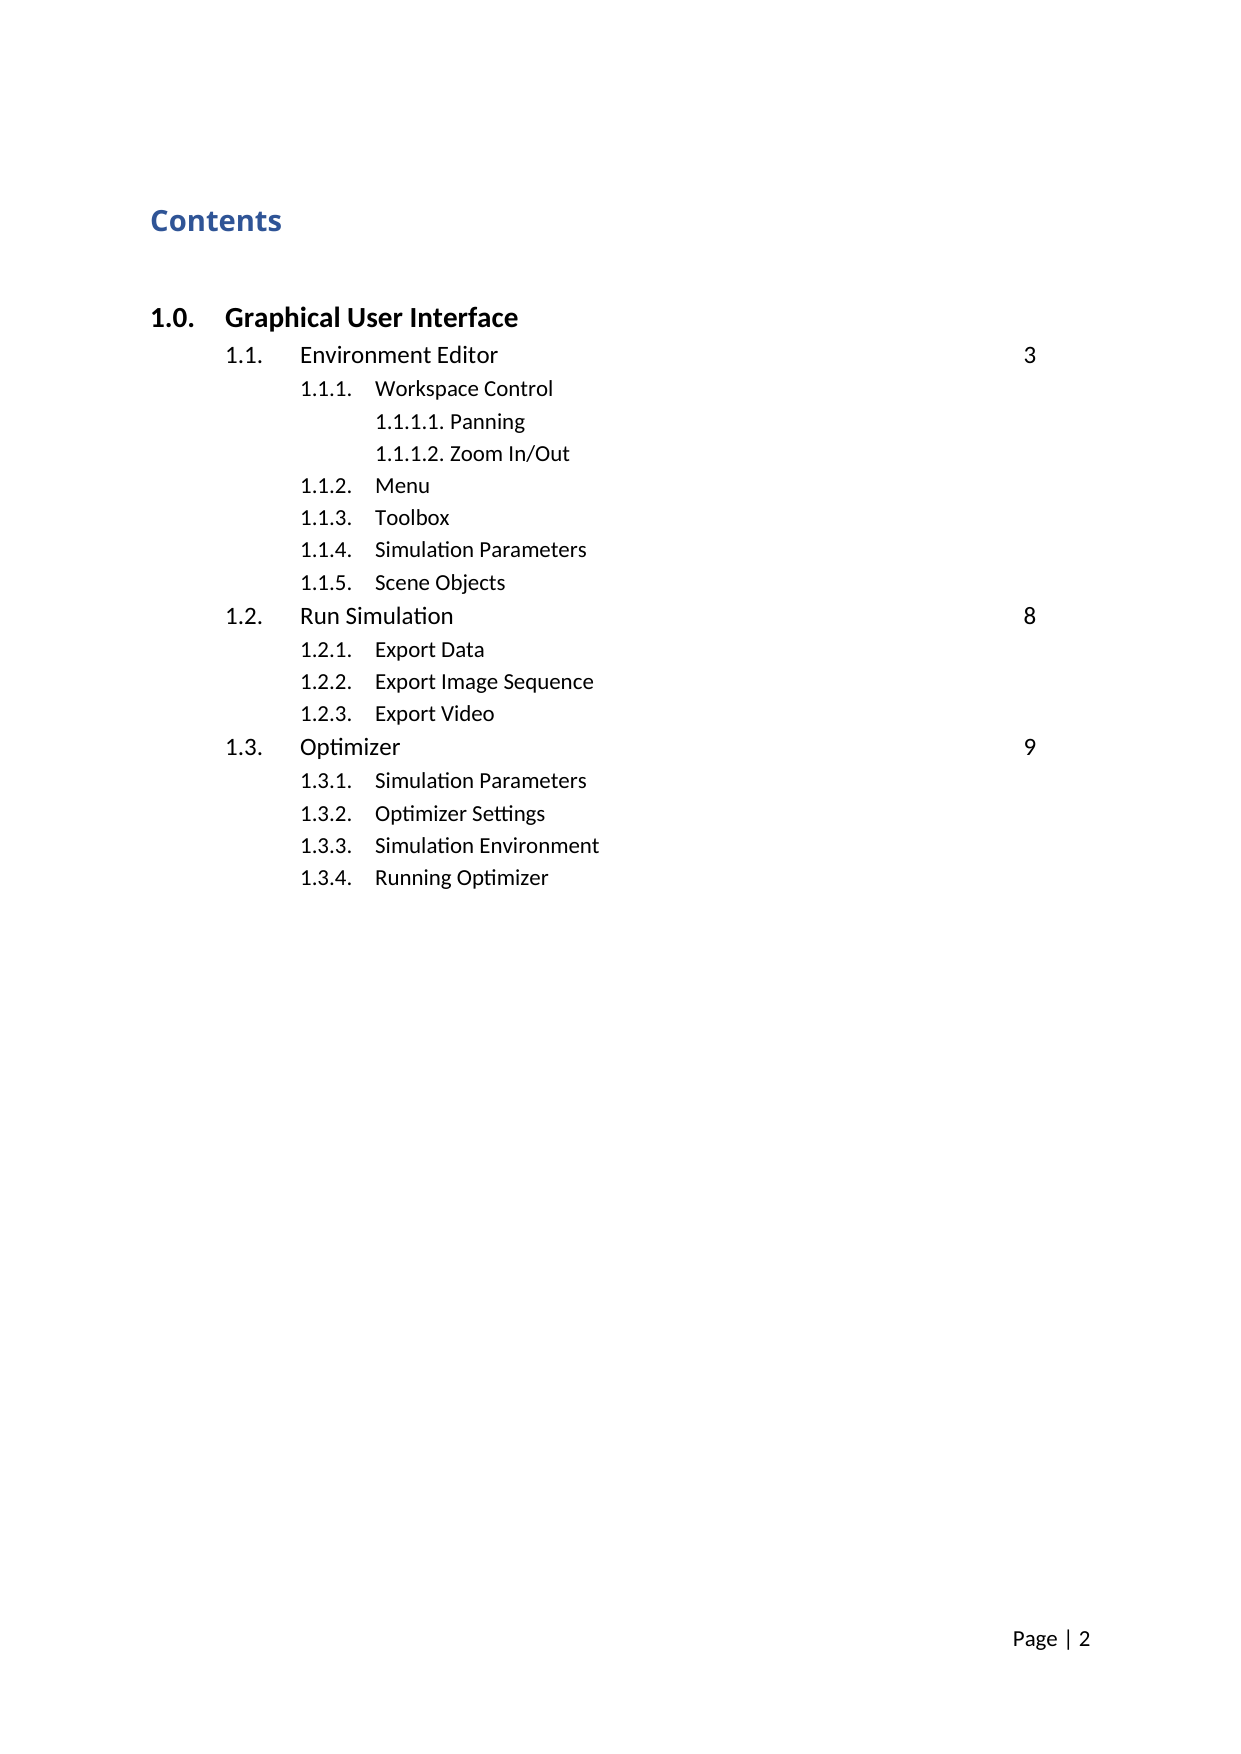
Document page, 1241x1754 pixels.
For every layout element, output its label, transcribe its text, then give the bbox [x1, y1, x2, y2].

list Toolbox [300, 503, 1090, 531]
list Export Video [300, 699, 1090, 727]
list Graphical User Interface [150, 299, 1090, 334]
list Scene Objects [300, 568, 1090, 596]
list Environment Editor 3 [225, 339, 1090, 370]
list Simulation Parameters [300, 766, 1090, 794]
list Zoom In/Out [375, 439, 1090, 467]
list Optimizer 9 [225, 731, 1090, 762]
list Export Image Sequence [300, 667, 1090, 695]
list Simulation Environment [300, 831, 1090, 859]
subtitle Contents [150, 200, 1090, 240]
list Workspace Control [300, 374, 1090, 403]
list Optimizer Settings [300, 799, 1090, 827]
list Panning [375, 407, 1090, 435]
list Menu [300, 471, 1090, 499]
list Running Optimizer [300, 863, 1090, 891]
list Simulation Parameters [300, 536, 1090, 563]
list Export Data [300, 635, 1090, 663]
list Run Simulation 8 [225, 600, 1090, 630]
